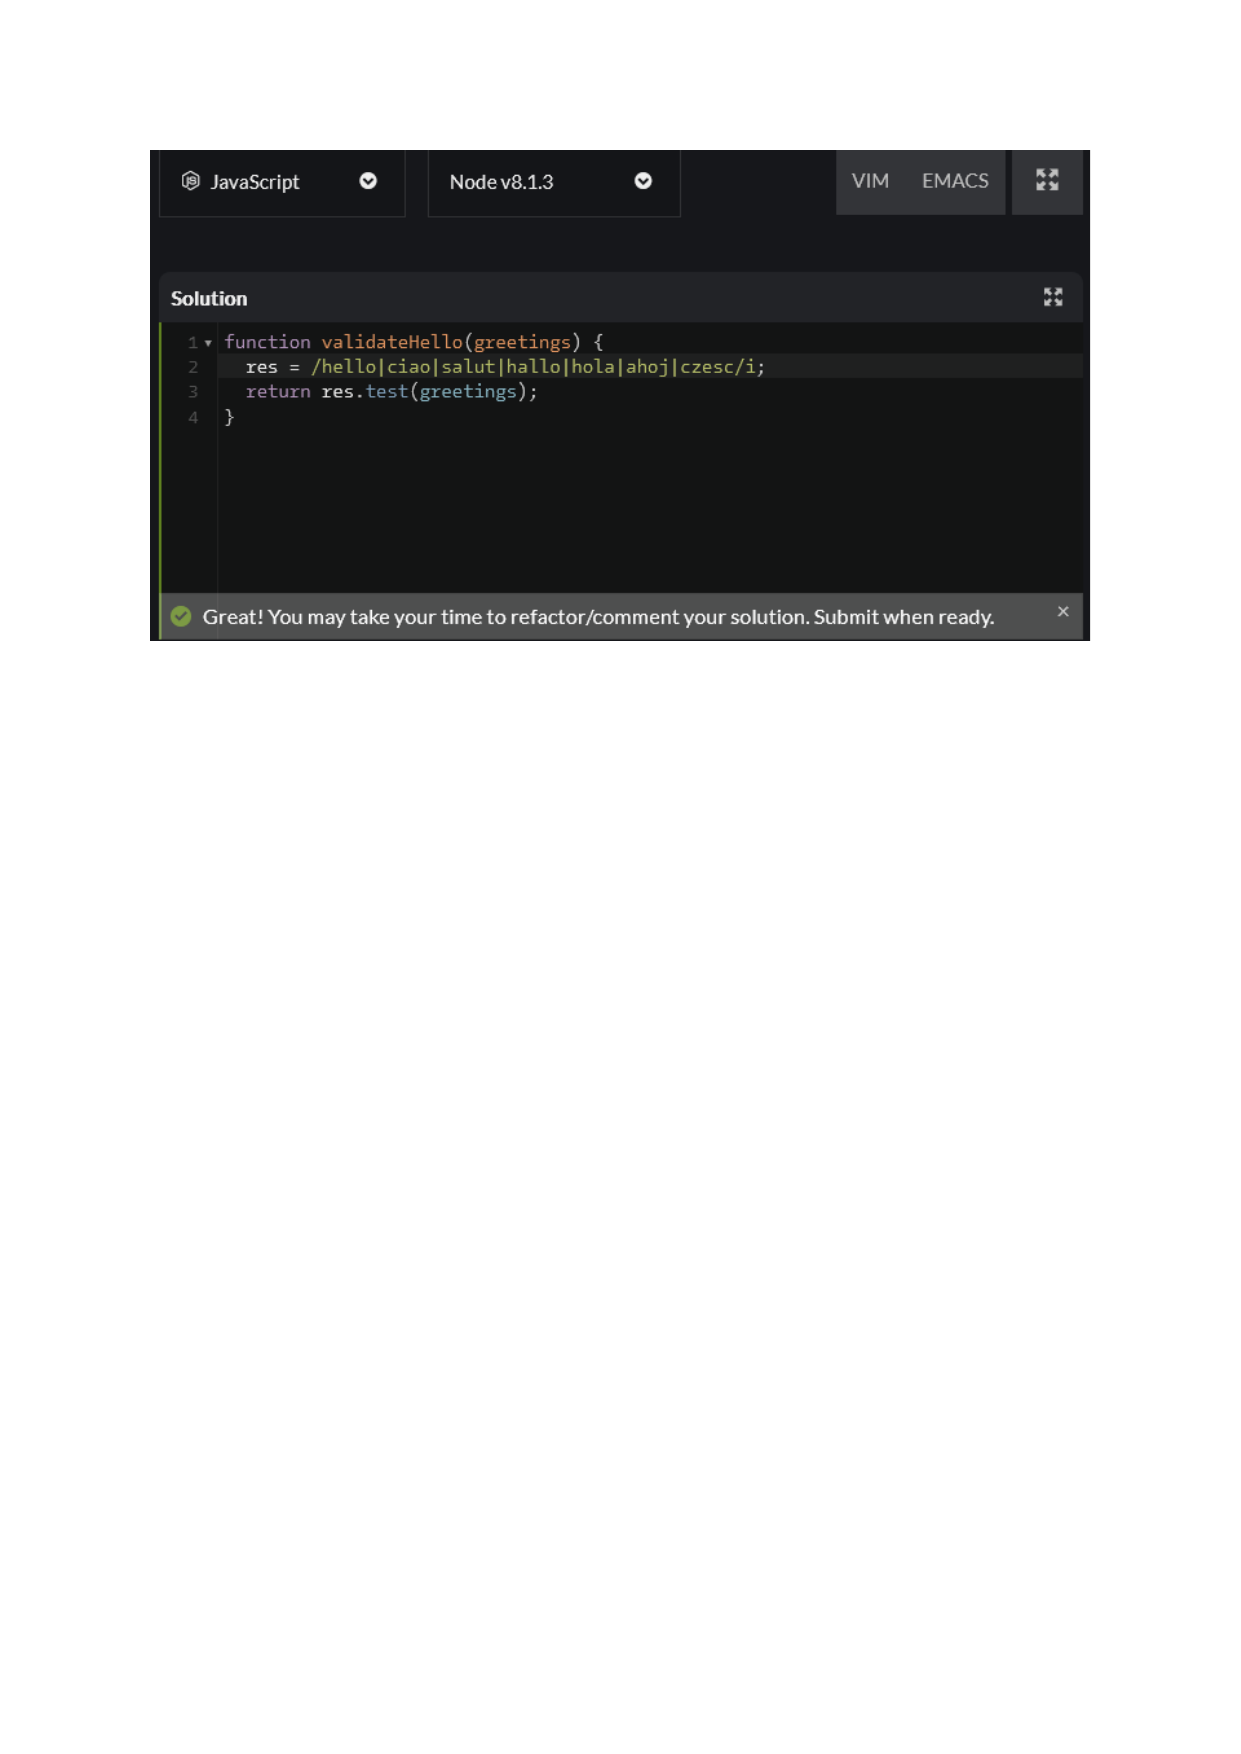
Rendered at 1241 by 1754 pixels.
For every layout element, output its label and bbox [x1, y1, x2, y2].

picture [150, 150, 1091, 641]
